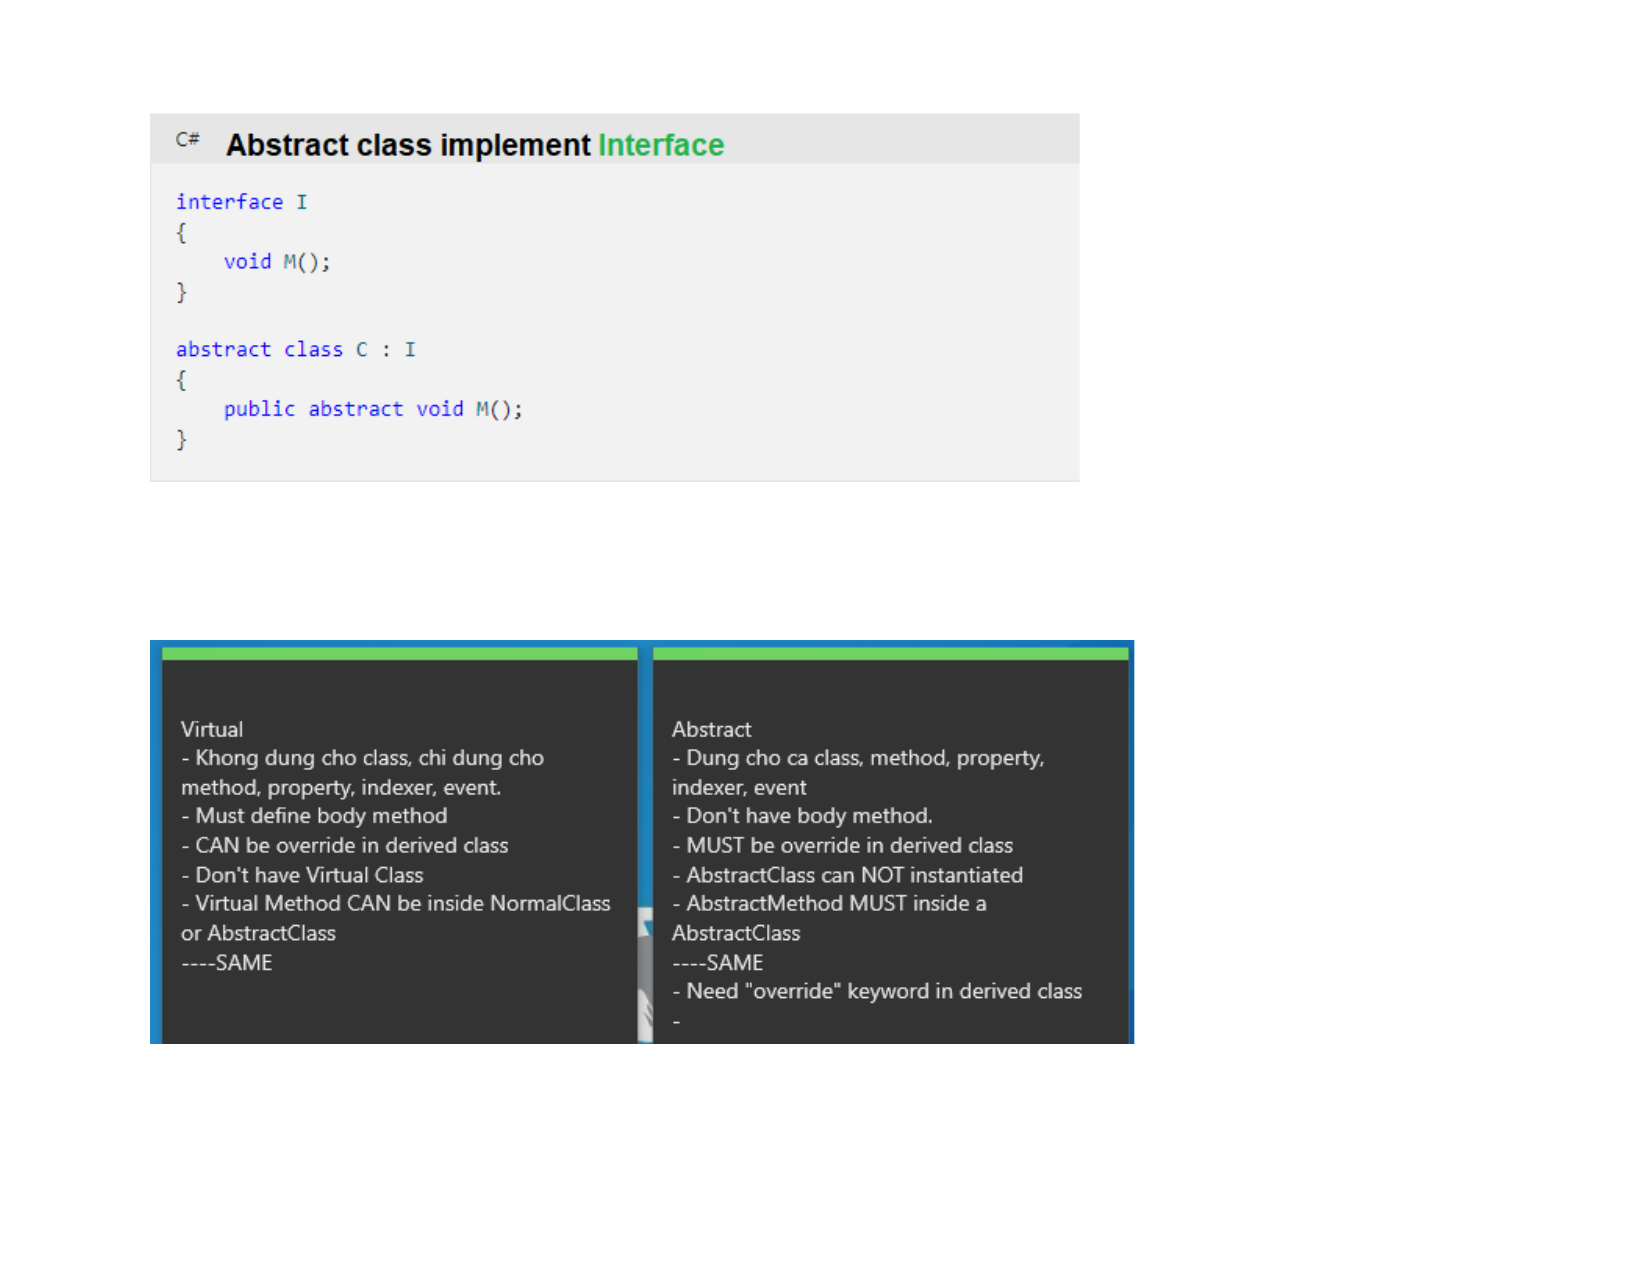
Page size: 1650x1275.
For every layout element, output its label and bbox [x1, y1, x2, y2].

picture [150, 112, 1080, 482]
picture [150, 640, 1135, 1044]
